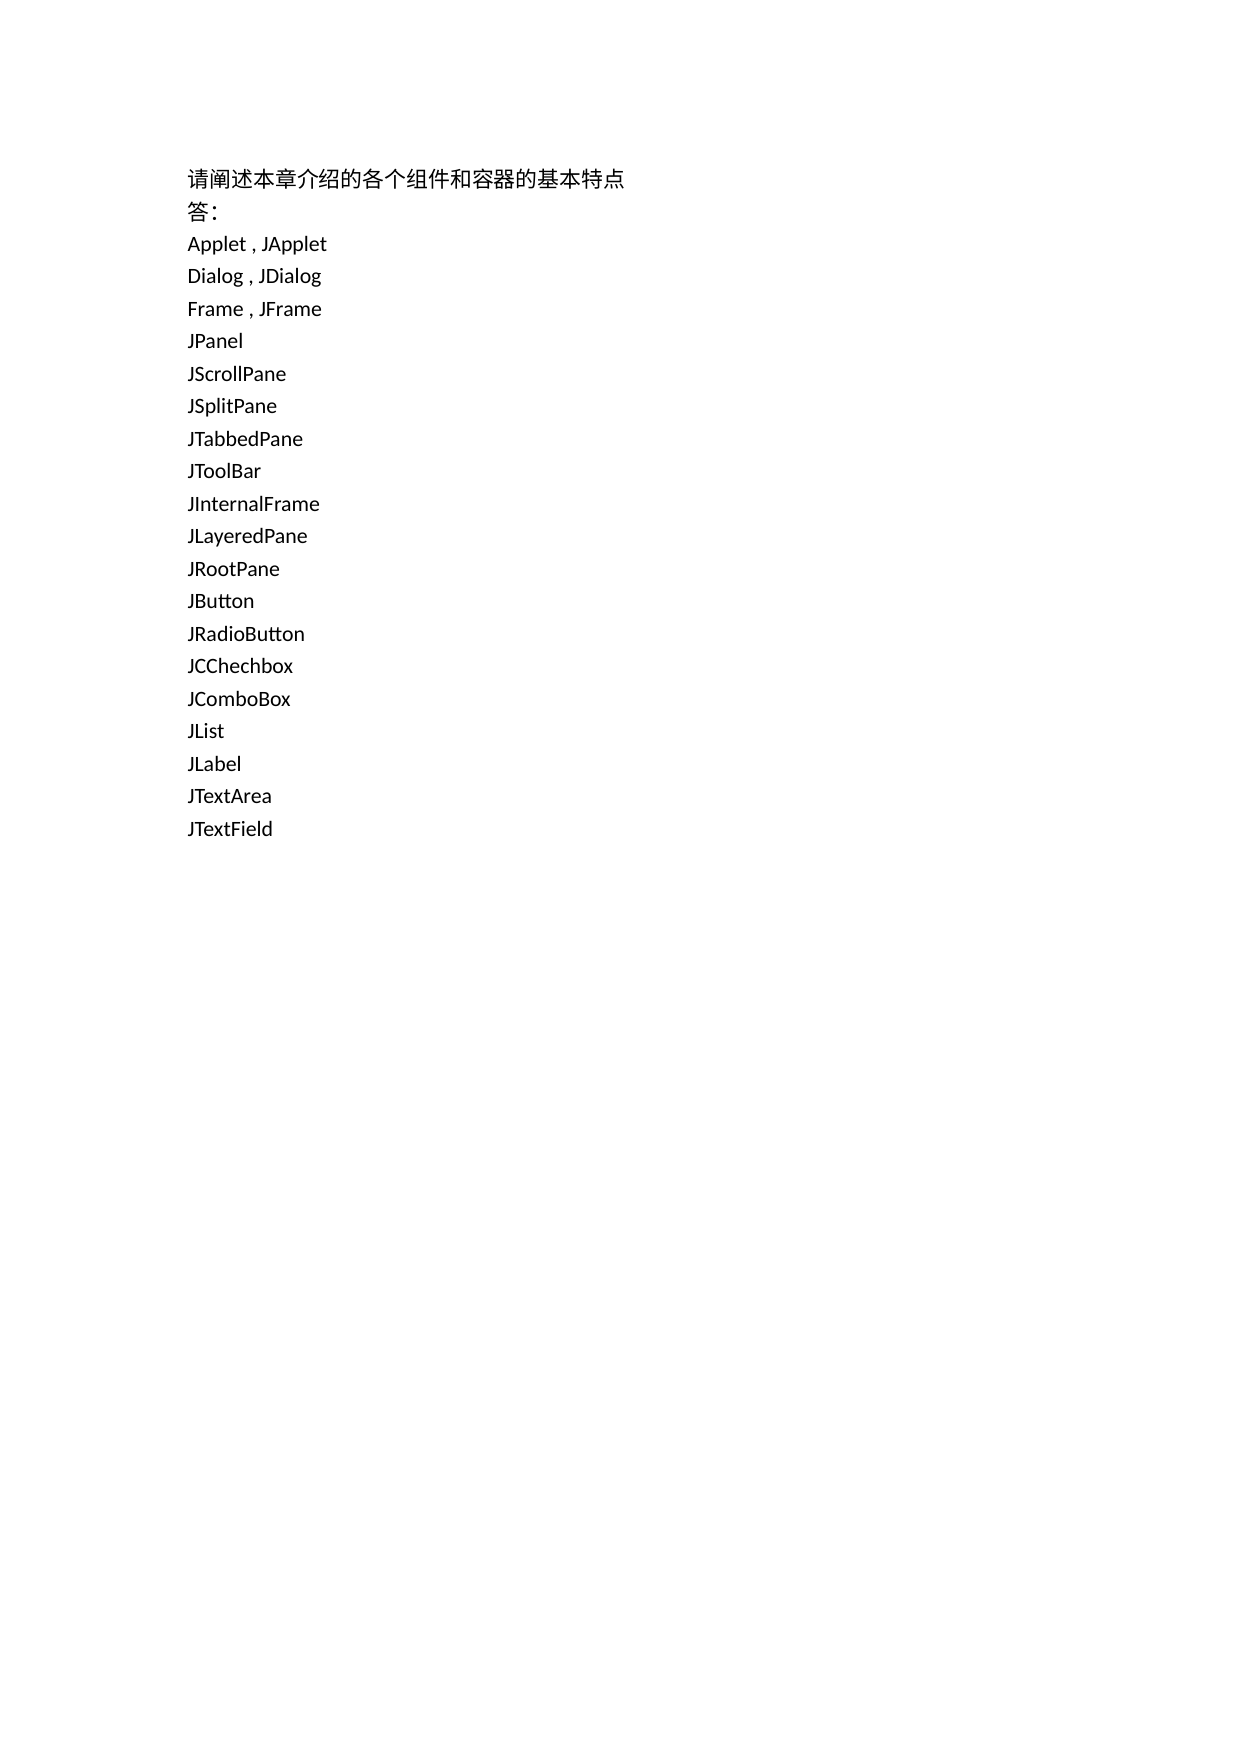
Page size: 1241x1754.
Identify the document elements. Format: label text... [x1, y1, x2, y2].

text Dialog , JDialog [187, 259, 1053, 292]
text 请阐述本章介绍的各个组件和容器的基本特点 [187, 162, 1053, 194]
text JTextField [187, 812, 1053, 844]
text Frame , JFrame [187, 292, 1053, 324]
text JLayeredPane [187, 519, 1053, 552]
text JComboBox [187, 682, 1053, 714]
text JPanel [187, 324, 1053, 357]
text JTextArea [187, 779, 1053, 812]
text JLabel [187, 747, 1053, 779]
text JCChechbox [187, 649, 1053, 682]
text JScrollPane [187, 357, 1053, 389]
text JTabbedPane [187, 422, 1053, 454]
text Applet , JApplet [187, 227, 1053, 259]
text 答： [187, 194, 1053, 227]
text JSplitPane [187, 389, 1053, 422]
text JInternalFrame [187, 487, 1053, 519]
text JRootPane [187, 552, 1053, 584]
text JRadioButton [187, 617, 1053, 649]
text JToolBar [187, 454, 1053, 487]
text JButton [187, 584, 1053, 617]
text JList [187, 714, 1053, 747]
